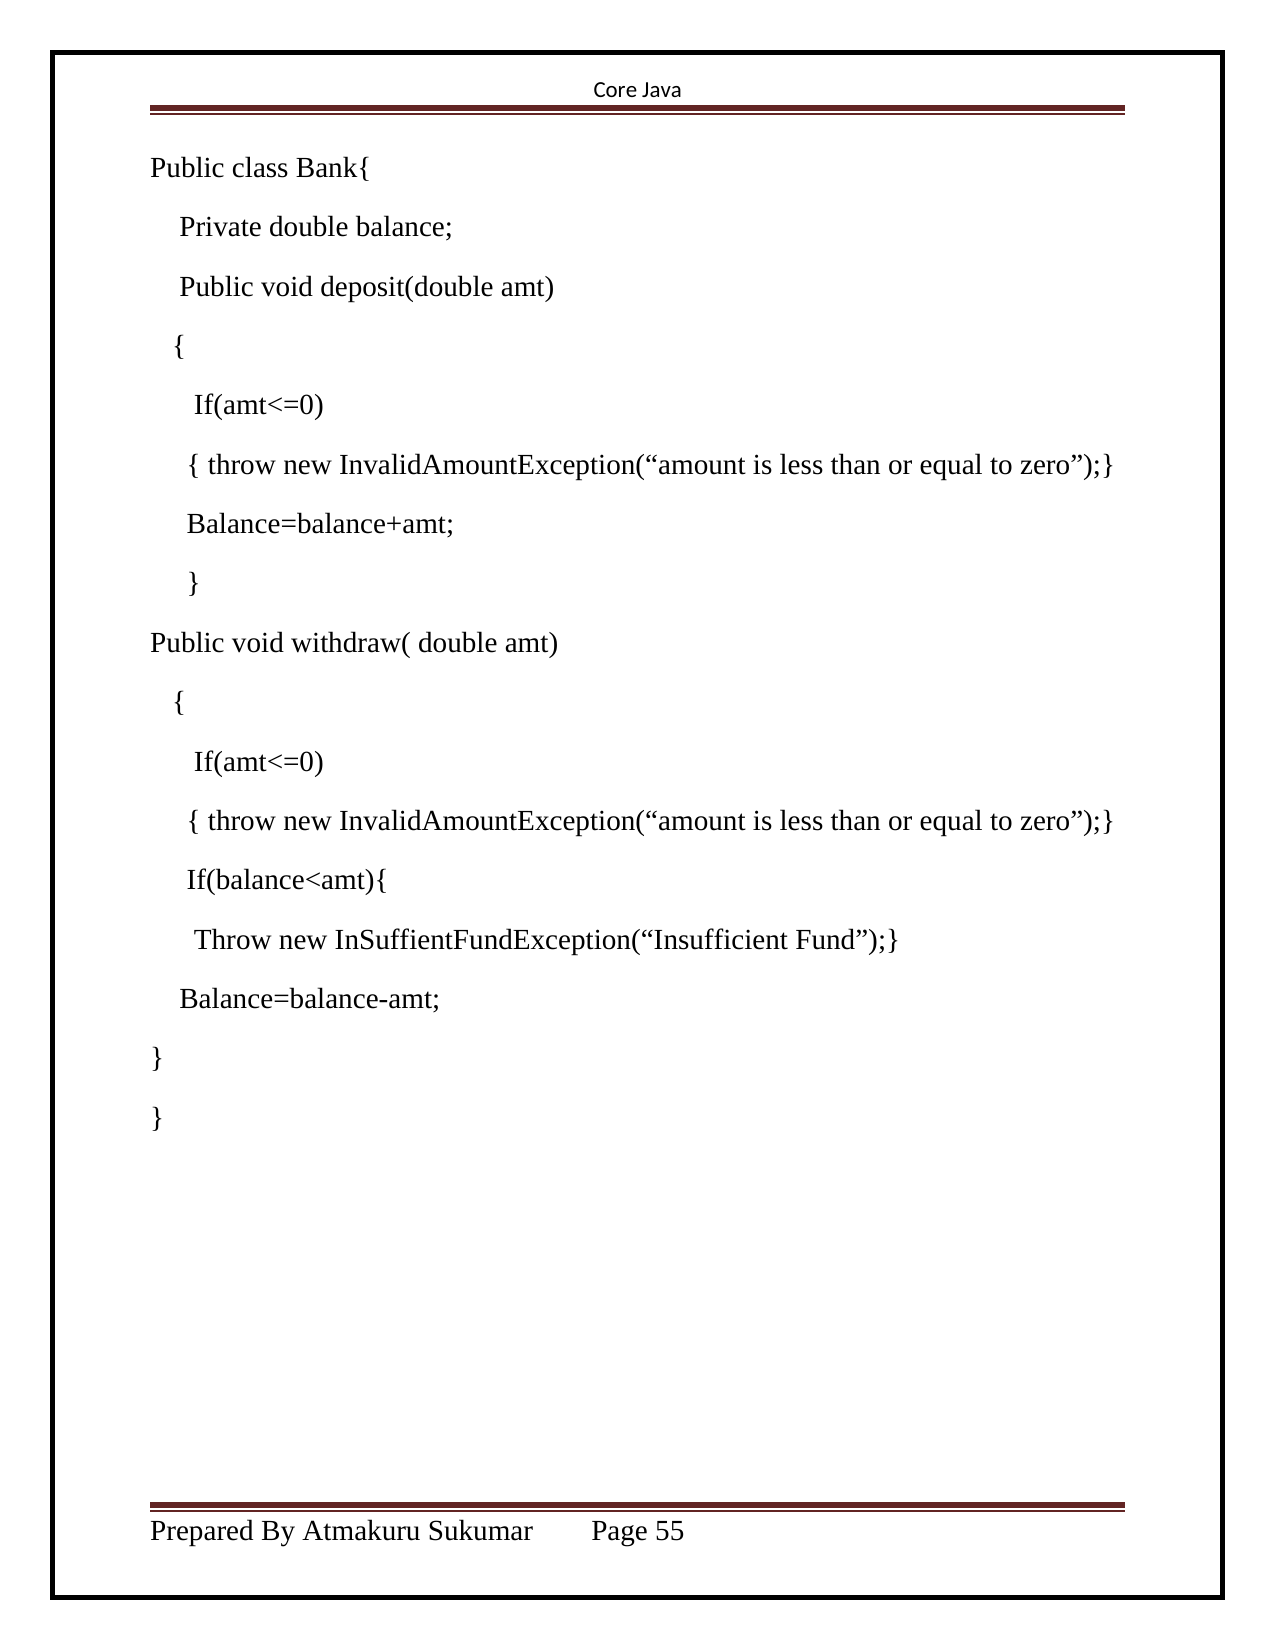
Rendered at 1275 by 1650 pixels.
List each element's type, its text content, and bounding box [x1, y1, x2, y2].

text Balance=balance+amt; [150, 506, 1125, 540]
text } [150, 566, 1125, 599]
text { throw new InvalidAmountException(“amount is less than or equal to zero”);} [150, 803, 1125, 837]
text { [150, 328, 1125, 362]
text } [150, 1041, 1125, 1074]
text Public void withdraw( double amt) [150, 625, 1125, 658]
text If(amt<=0) [150, 744, 1125, 777]
text } [150, 1100, 1125, 1133]
text Public void deposit(double amt) [150, 269, 1125, 302]
text Public class Bank{ [150, 150, 1125, 183]
text If(amt<=0) [150, 387, 1125, 421]
text { throw new InvalidAmountException(“amount is less than or equal to zero”);} [150, 447, 1125, 480]
text If(balance<amt){ [150, 862, 1125, 896]
text Balance=balance-amt; [150, 981, 1125, 1015]
text { [150, 684, 1125, 718]
text Throw new InSuffientFundException(“Insufficient Fund”);} [150, 922, 1125, 955]
text Private double balance; [150, 209, 1125, 243]
